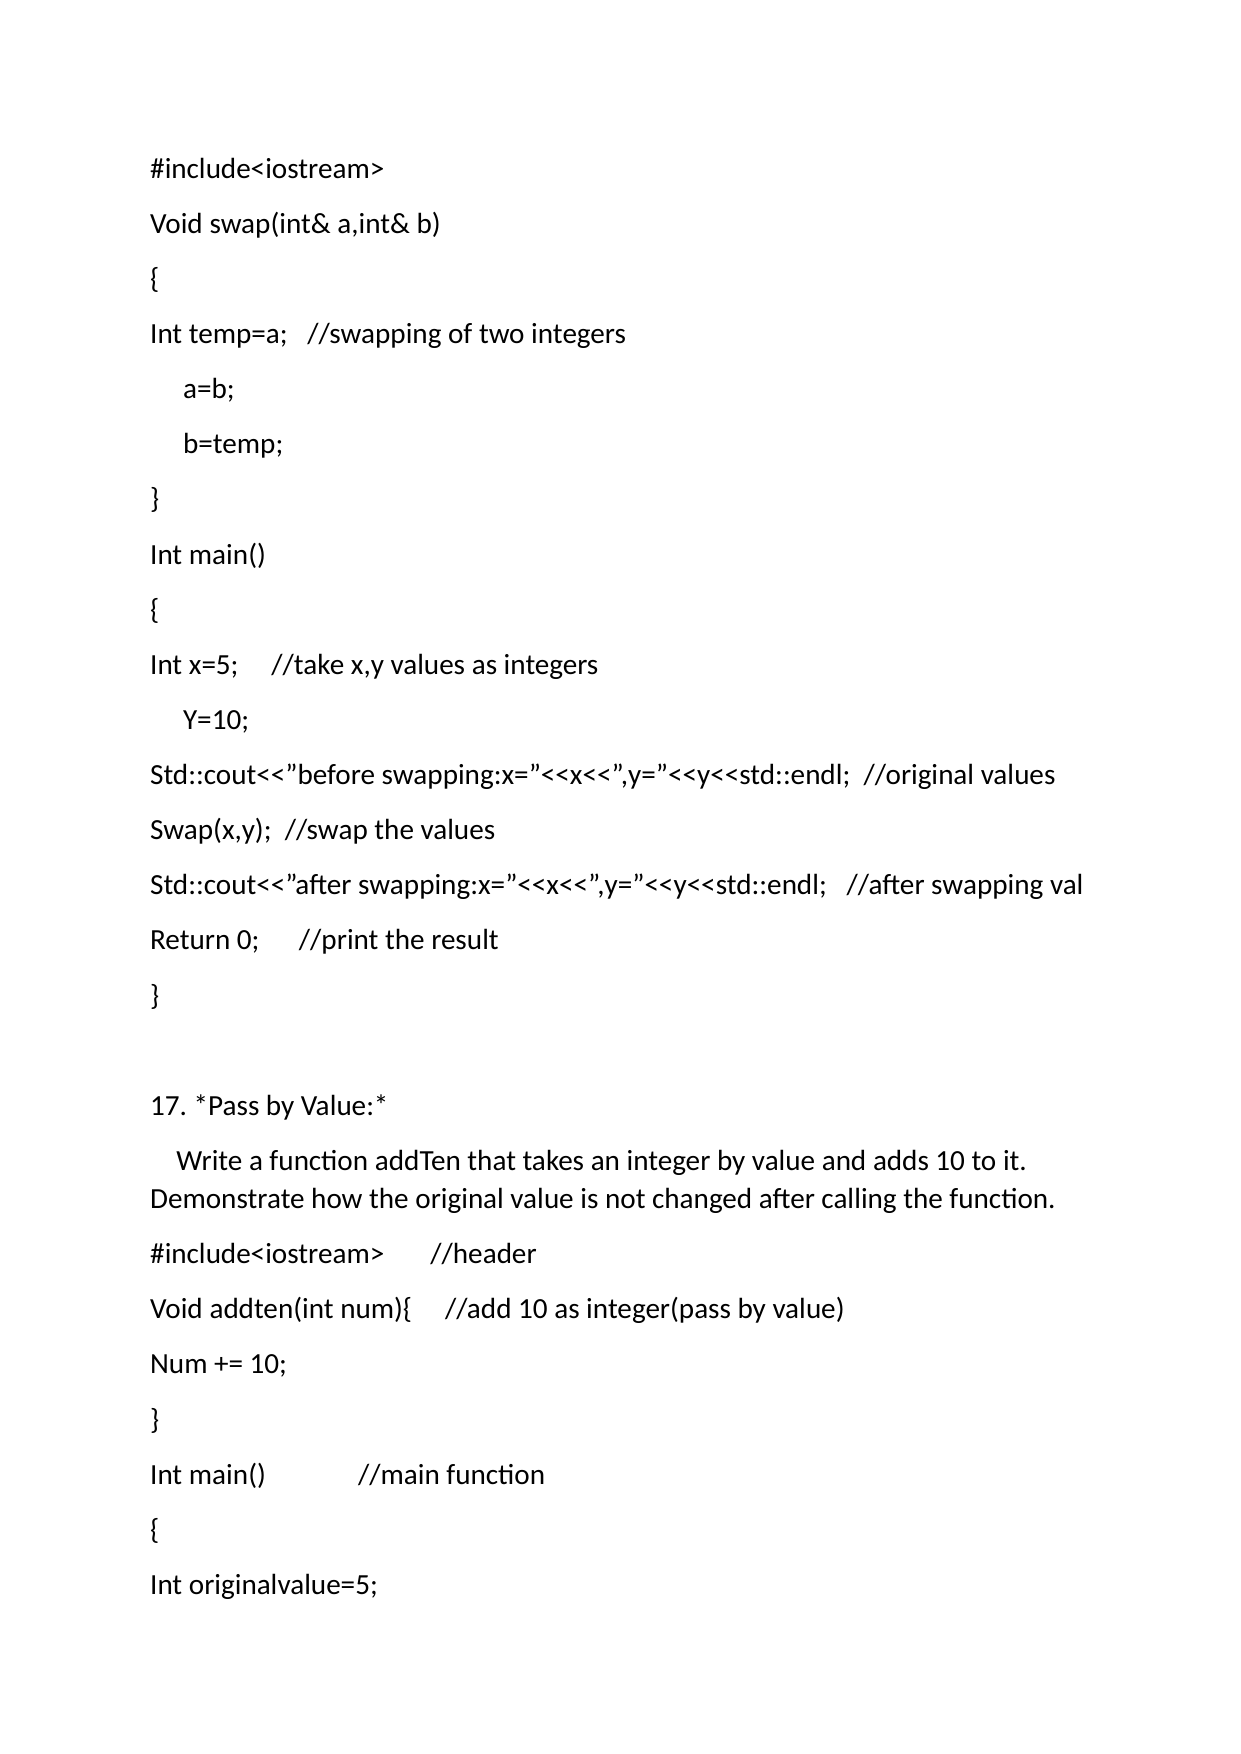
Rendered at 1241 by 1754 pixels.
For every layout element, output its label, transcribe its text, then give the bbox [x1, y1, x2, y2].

text Int temp=a; //swapping of two integers [150, 315, 1090, 351]
text Swap(x,y); //swap the values [150, 811, 1090, 847]
text 17. *Pass by Value:* [150, 1087, 1090, 1122]
text { [150, 591, 1090, 626]
text } [150, 481, 1090, 516]
text Int x=5; //take x,y values as integers [150, 646, 1090, 682]
text Void swap(int& a,int& b) [150, 205, 1090, 241]
text Return 0; //print the result [150, 921, 1090, 957]
text Int main() //main function [150, 1456, 1090, 1491]
text Num += 10; [150, 1346, 1090, 1381]
text Int originalvalue=5; [150, 1566, 1090, 1602]
text Int main() [150, 536, 1090, 571]
text b=temp; [150, 426, 1090, 461]
text { [150, 1511, 1090, 1547]
text } [150, 1401, 1090, 1436]
text { [150, 260, 1090, 296]
text Std::cout<<”before swapping:x=”<<x<<”,y=”<<y<<std::endl; //original values [150, 756, 1090, 792]
text } [150, 977, 1090, 1012]
text Y=10; [150, 701, 1090, 737]
text Std::cout<<”after swapping:x=”<<x<<”,y=”<<y<<std::endl; //after swapping val [150, 866, 1090, 902]
text Write a function addTen that takes an integer by value and adds 10 to it. Demonstrate how the original value is not changed after calling the function. [150, 1142, 1090, 1216]
text #include<iostream> //header [150, 1235, 1090, 1271]
text Void addten(int num){ //add 10 as integer(pass by value) [150, 1291, 1090, 1326]
text a=b; [150, 370, 1090, 406]
text #include<iostream> [150, 150, 1090, 186]
